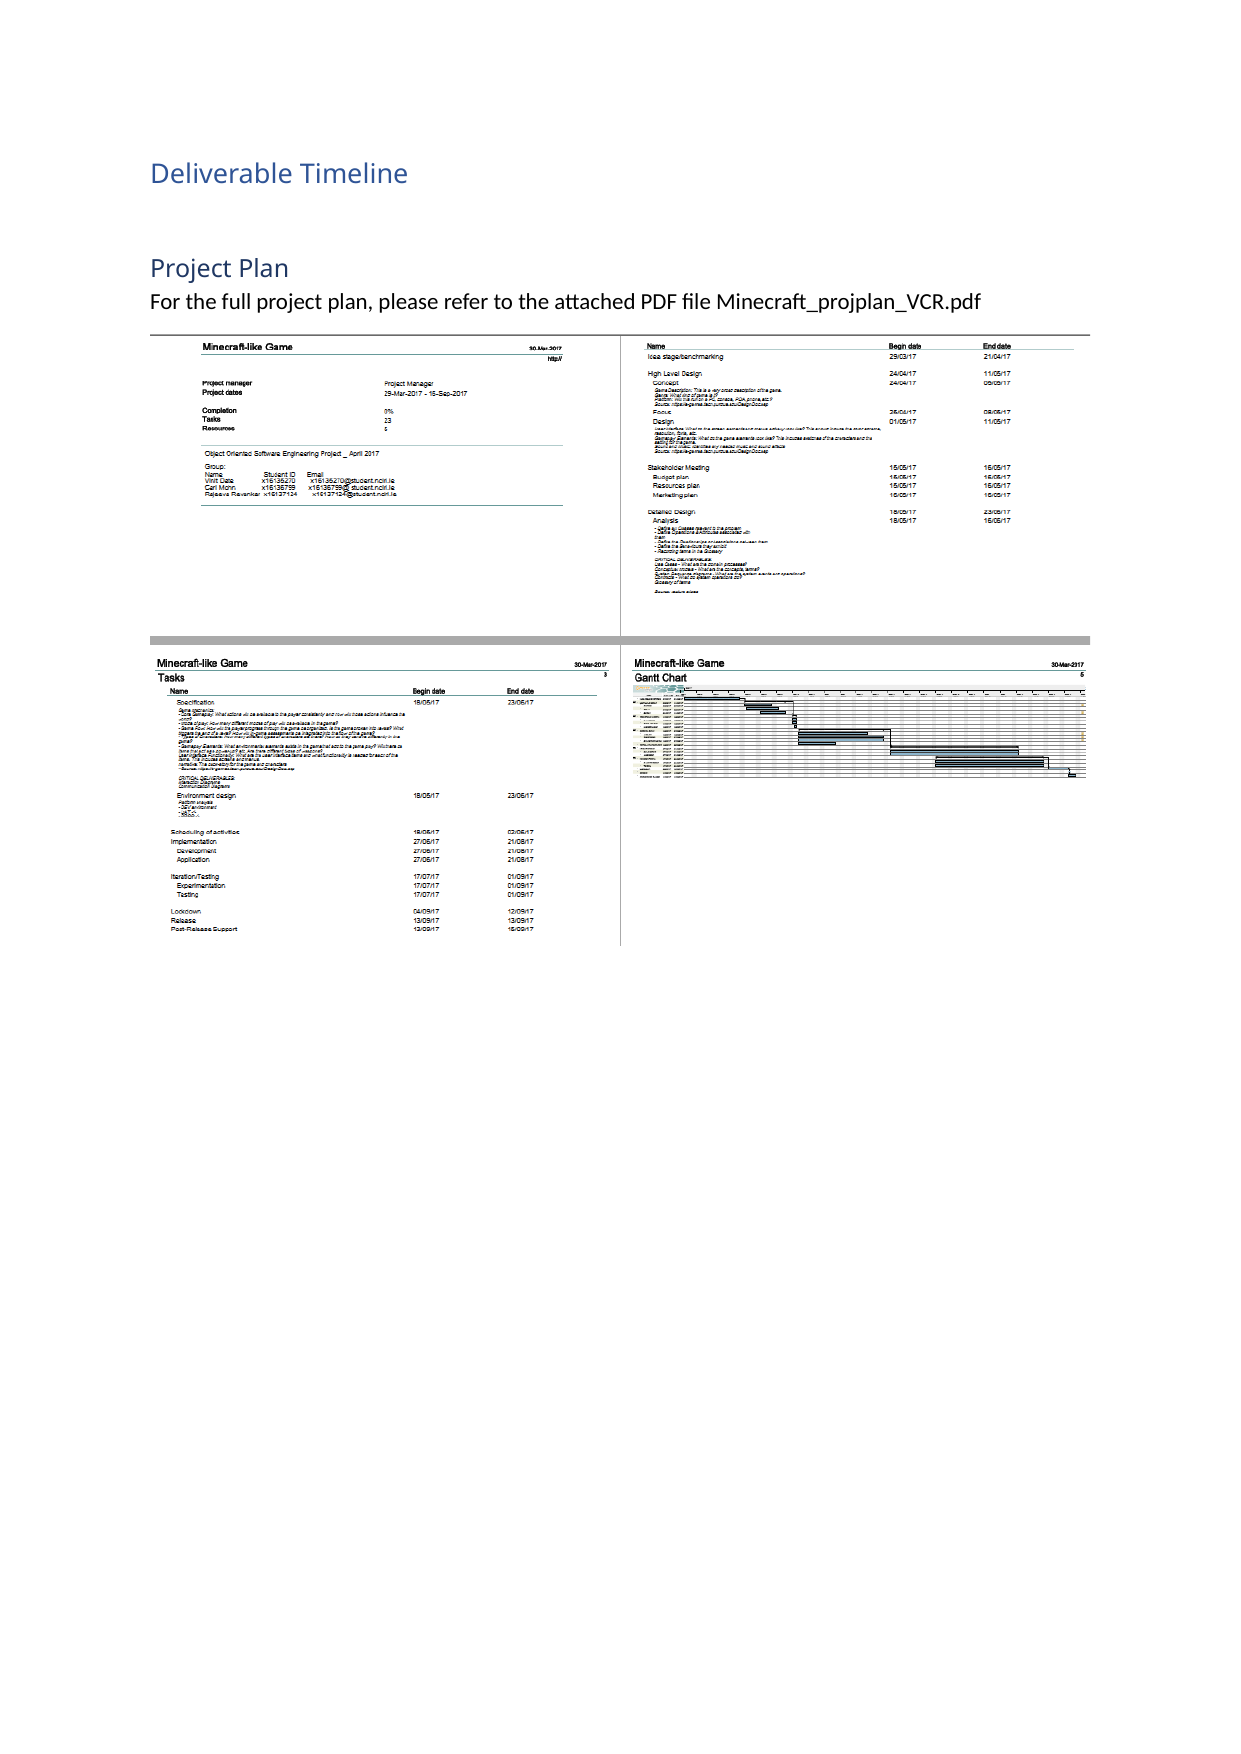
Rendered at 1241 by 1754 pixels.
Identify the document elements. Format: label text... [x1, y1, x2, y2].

subtitle Project Plan [150, 250, 1090, 284]
text For the full project plan, please refer to the attached PDF file Minecraft_projplan_VCR.pdf [150, 287, 1090, 315]
subtitle Deliverable Timeline [150, 154, 1090, 191]
picture [150, 334, 1091, 946]
